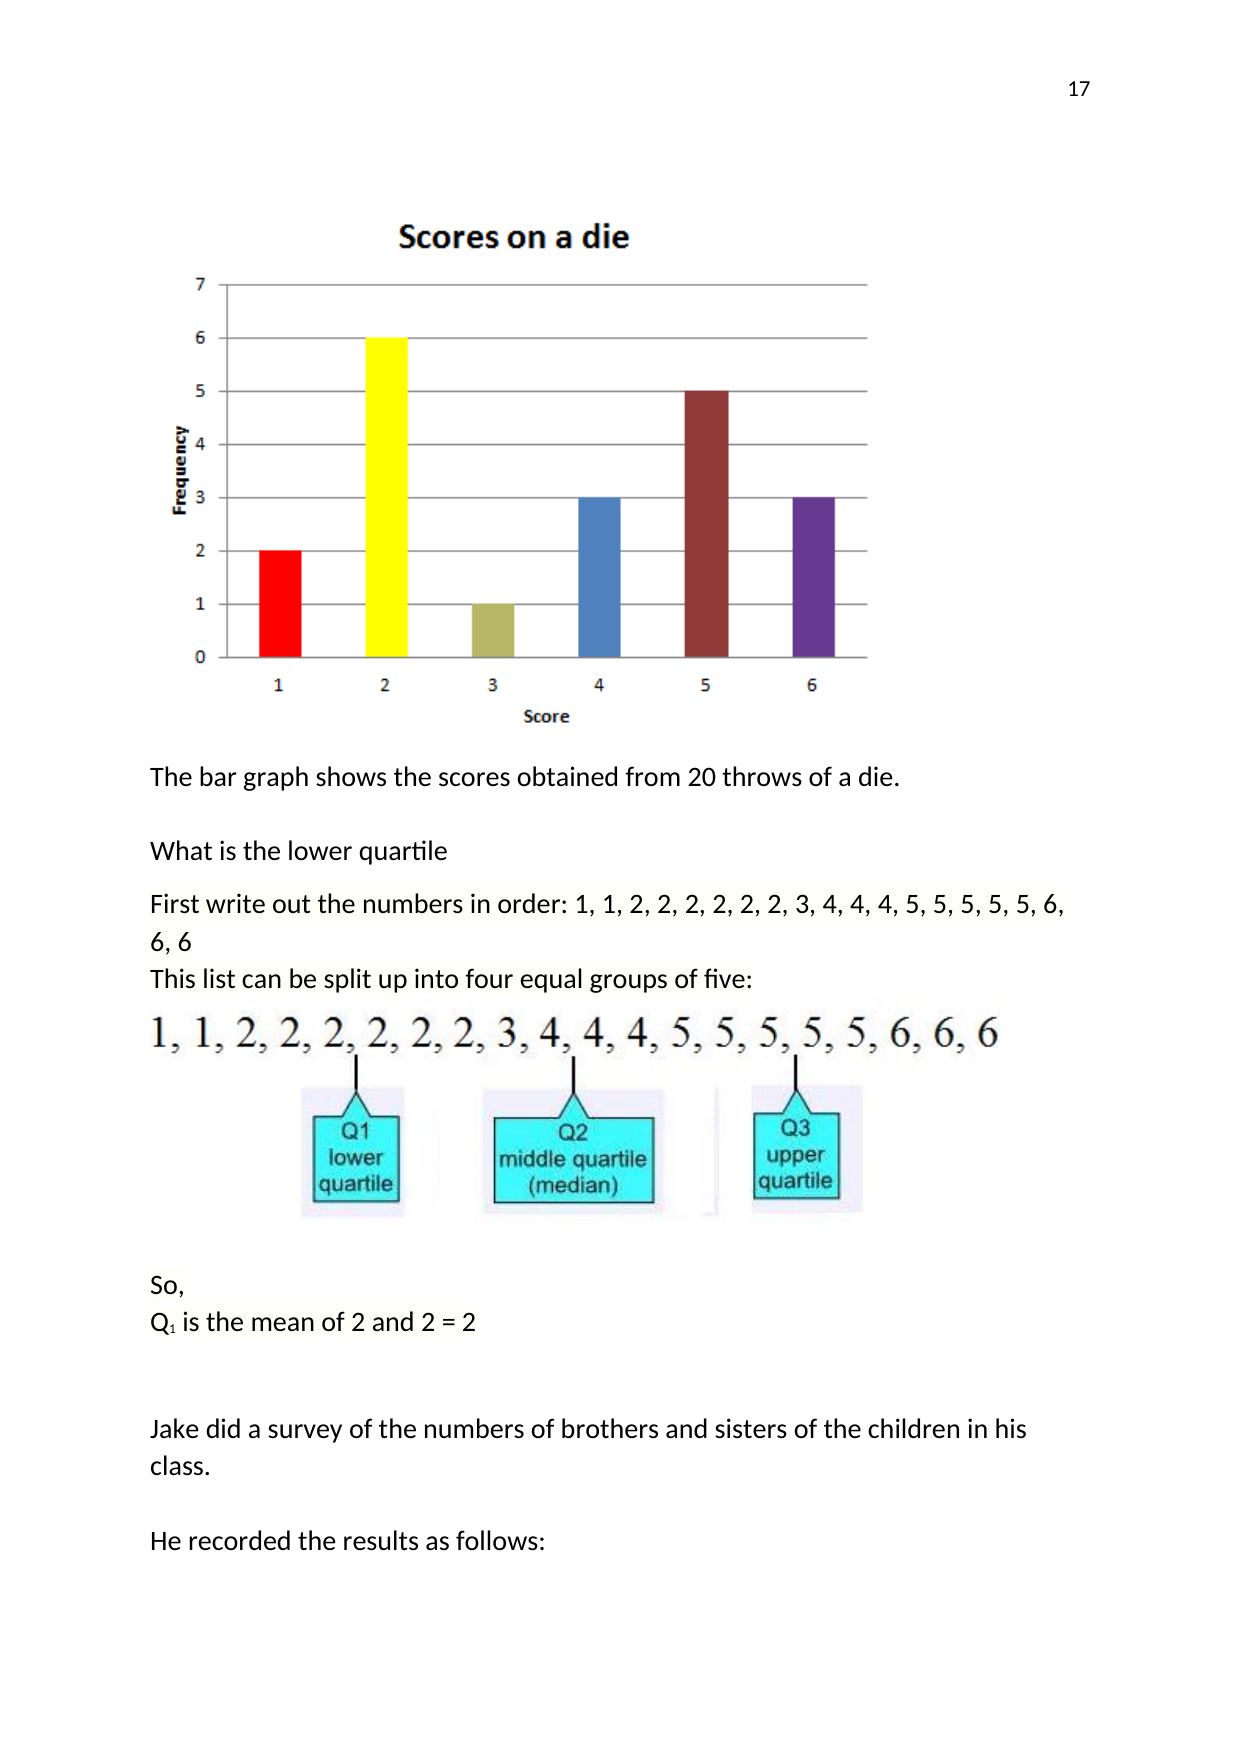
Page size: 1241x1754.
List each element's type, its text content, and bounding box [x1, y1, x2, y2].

text The bar graph shows the scores obtained from 20 throws of a die. What is the lower quartile [150, 758, 1090, 867]
picture [150, 203, 879, 740]
picture [150, 997, 1007, 1227]
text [150, 1411, 1090, 1594]
